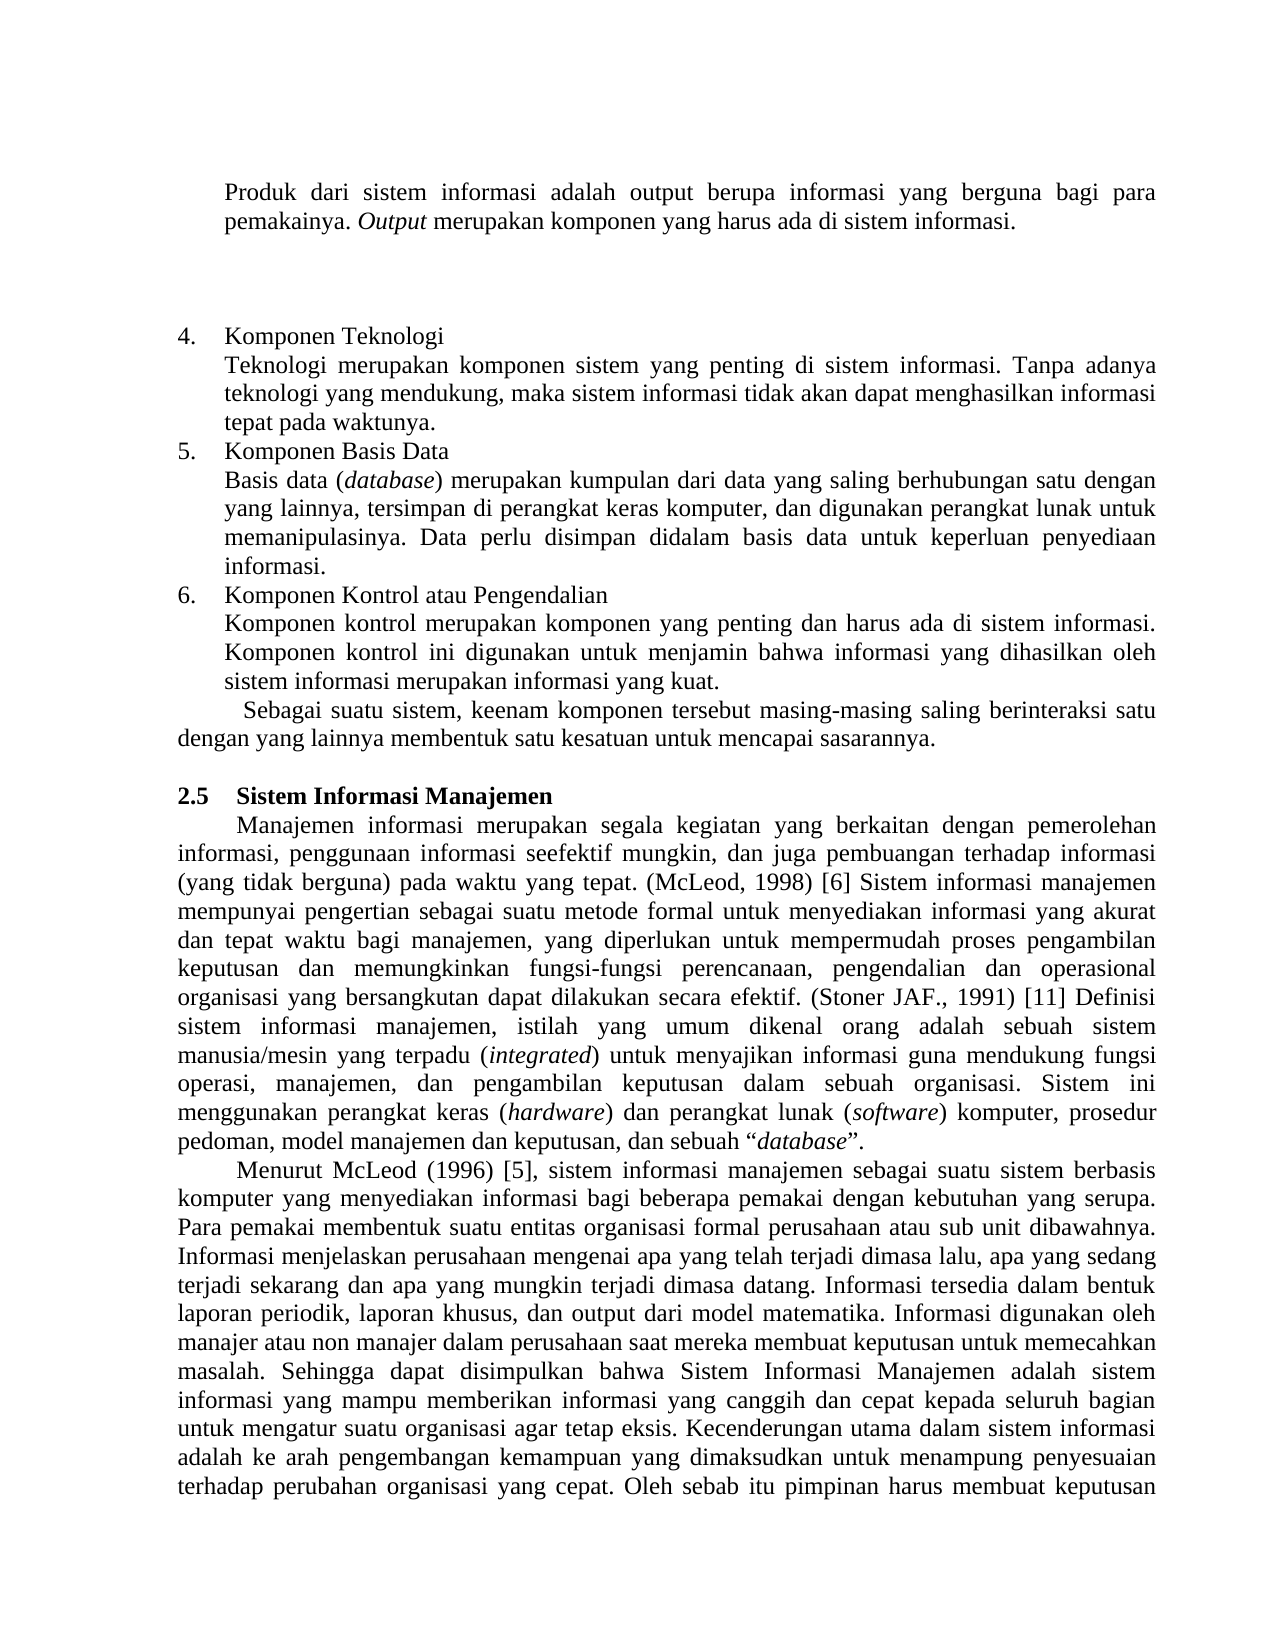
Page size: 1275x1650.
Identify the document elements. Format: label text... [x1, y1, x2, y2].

list Komponen Kontrol atau Pengendalian [177, 580, 1157, 608]
list 2.5 Sistem Informasi Manajemen [177, 781, 1157, 810]
list Teknologi merupakan komponen sistem yang penting di sistem informasi. Tanpa adanya teknologi yang mendukung, maka sistem informasi tidak akan dapat menghasilkan informasi tepat pada waktunya. [224, 350, 1157, 436]
list Manajemen informasi merupakan segala kegiatan yang berkaitan dengan pemerolehan informasi, penggunaan informasi seefektif mungkin, dan juga pembuangan terhadap informasi (yang tidak berguna) pada waktu yang tepat. (McLeod, 1998) [6] Sistem informasi manajemen mempunyai pengertian sebagai suatu metode formal untuk menyediakan informasi yang akurat dan tepat waktu bagi manajemen, yang diperlukan untuk mempermudah proses pengambilan keputusan dan memungkinkan fungsi-fungsi perencanaan, pengendalian dan operasional organisasi yang bersangkutan dapat dilakukan secara efektif. (Stoner JAF., 1991) [11] Definisi sistem informasi manajemen, istilah yang umum dikenal orang adalah sebuah sistem manusia/mesin yang terpadu (integrated) untuk menyajikan informasi guna mendukung fungsi operasi, manajemen, dan pengambilan keputusan dalam sebuah organisasi. Sistem ini menggunakan perangkat keras (hardware) dan perangkat lunak (software) komputer, prosedur pedoman, model manajemen dan keputusan, dan sebuah “database”. [177, 810, 1157, 1155]
list Produk dari sistem informasi adalah output berupa informasi yang berguna bagi para pemakainya. Output merupakan komponen yang harus ada di sistem informasi. [224, 177, 1157, 235]
list Sebagai suatu sistem, keenam komponen tersebut masing-masing saling berinteraksi satu dengan yang lainnya membentuk satu kesatuan untuk mencapai sasarannya. [177, 695, 1157, 752]
list Komponen Basis Data [177, 436, 1157, 465]
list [177, 1155, 1157, 1500]
list Basis data (database) merupakan kumpulan dari data yang saling berhubungan satu dengan yang lainnya, tersimpan di perangkat keras komputer, dan digunakan perangkat lunak untuk memanipulasinya. Data perlu disimpan didalam basis data untuk keperluan penyediaan informasi. [224, 465, 1157, 580]
list Komponen Teknologi [177, 321, 1157, 350]
list Komponen kontrol merupakan komponen yang penting dan harus ada di sistem informasi. Komponen kontrol ini digunakan untuk menjamin bahwa informasi yang dihasilkan oleh sistem informasi merupakan informasi yang kuat. [224, 608, 1157, 695]
